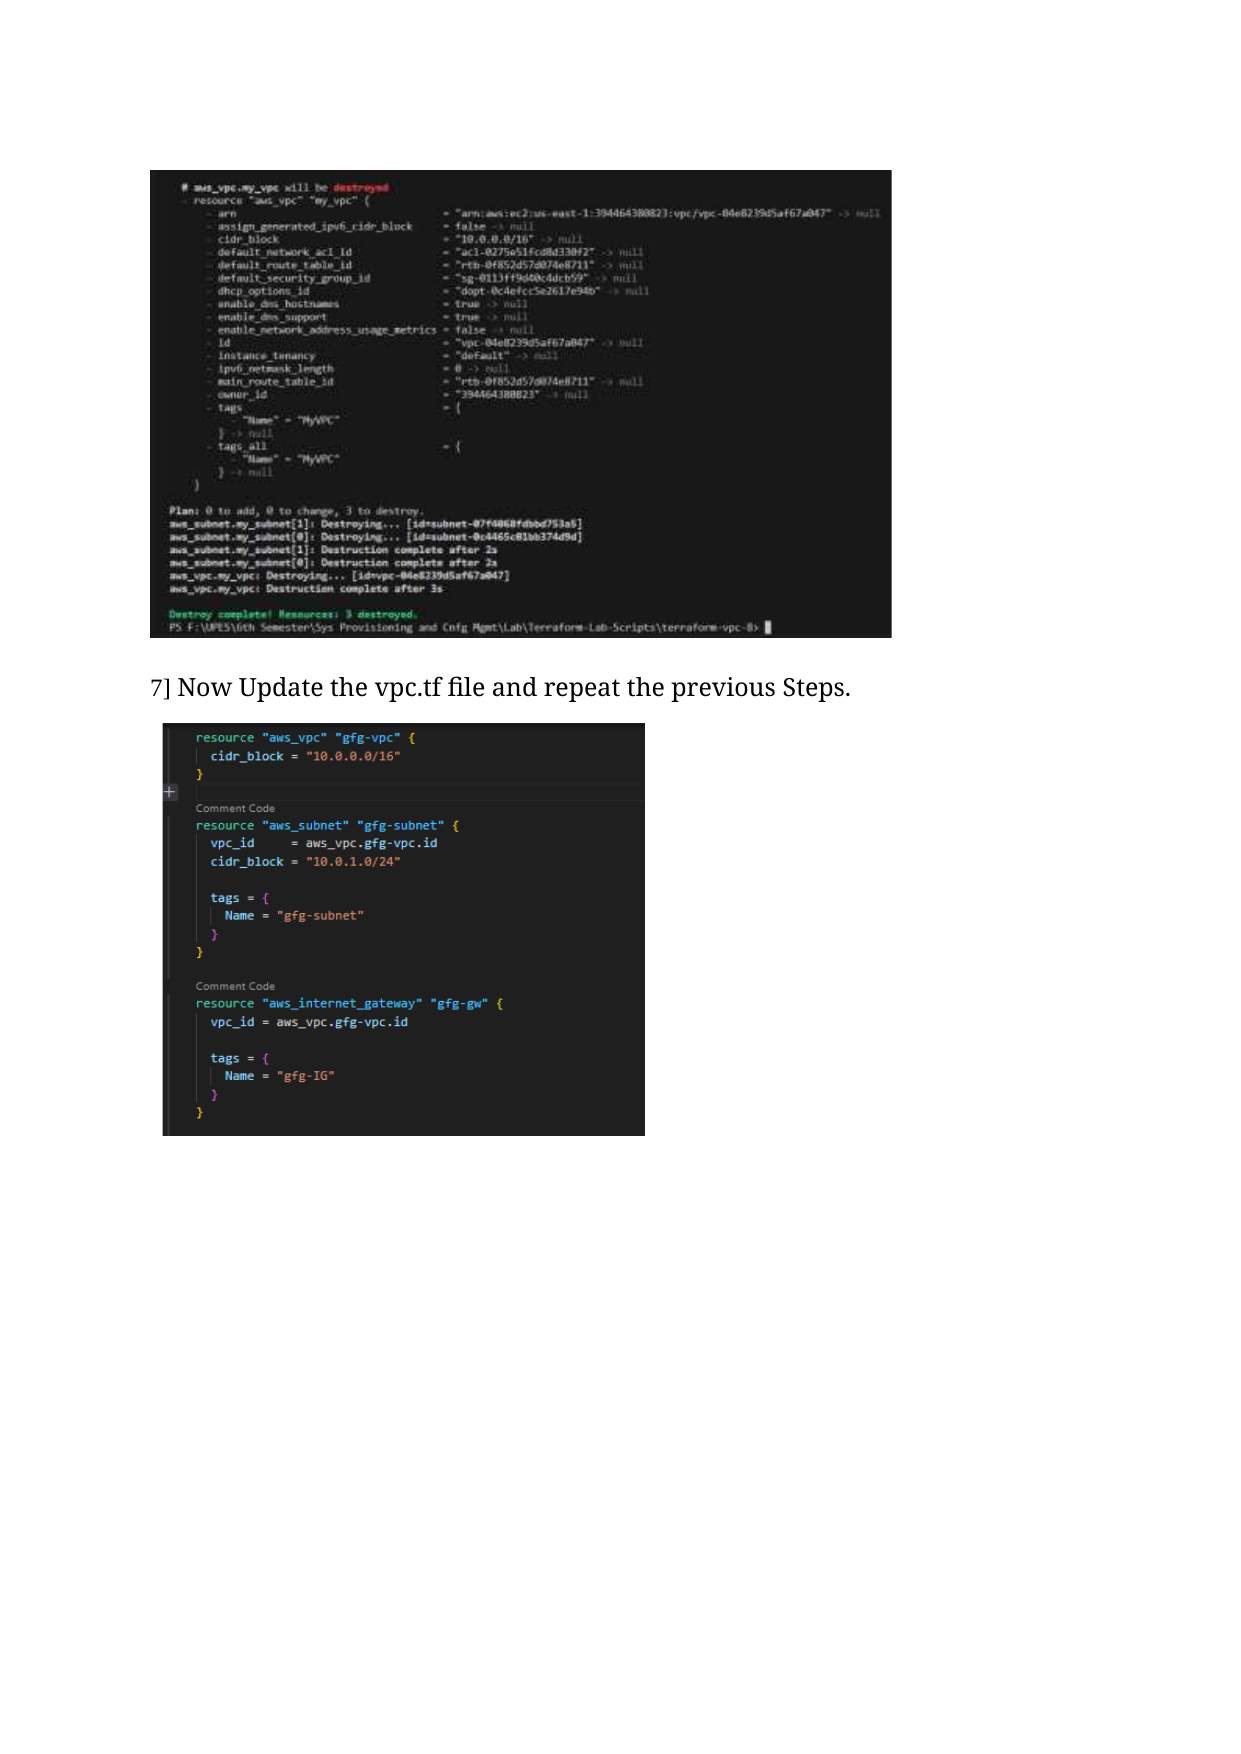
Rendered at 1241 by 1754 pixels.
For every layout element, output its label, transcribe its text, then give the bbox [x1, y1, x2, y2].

picture [150, 170, 892, 638]
list Now Update the vpc.tf file and repeat the previous Steps. [150, 670, 1146, 704]
picture [162, 723, 645, 1136]
